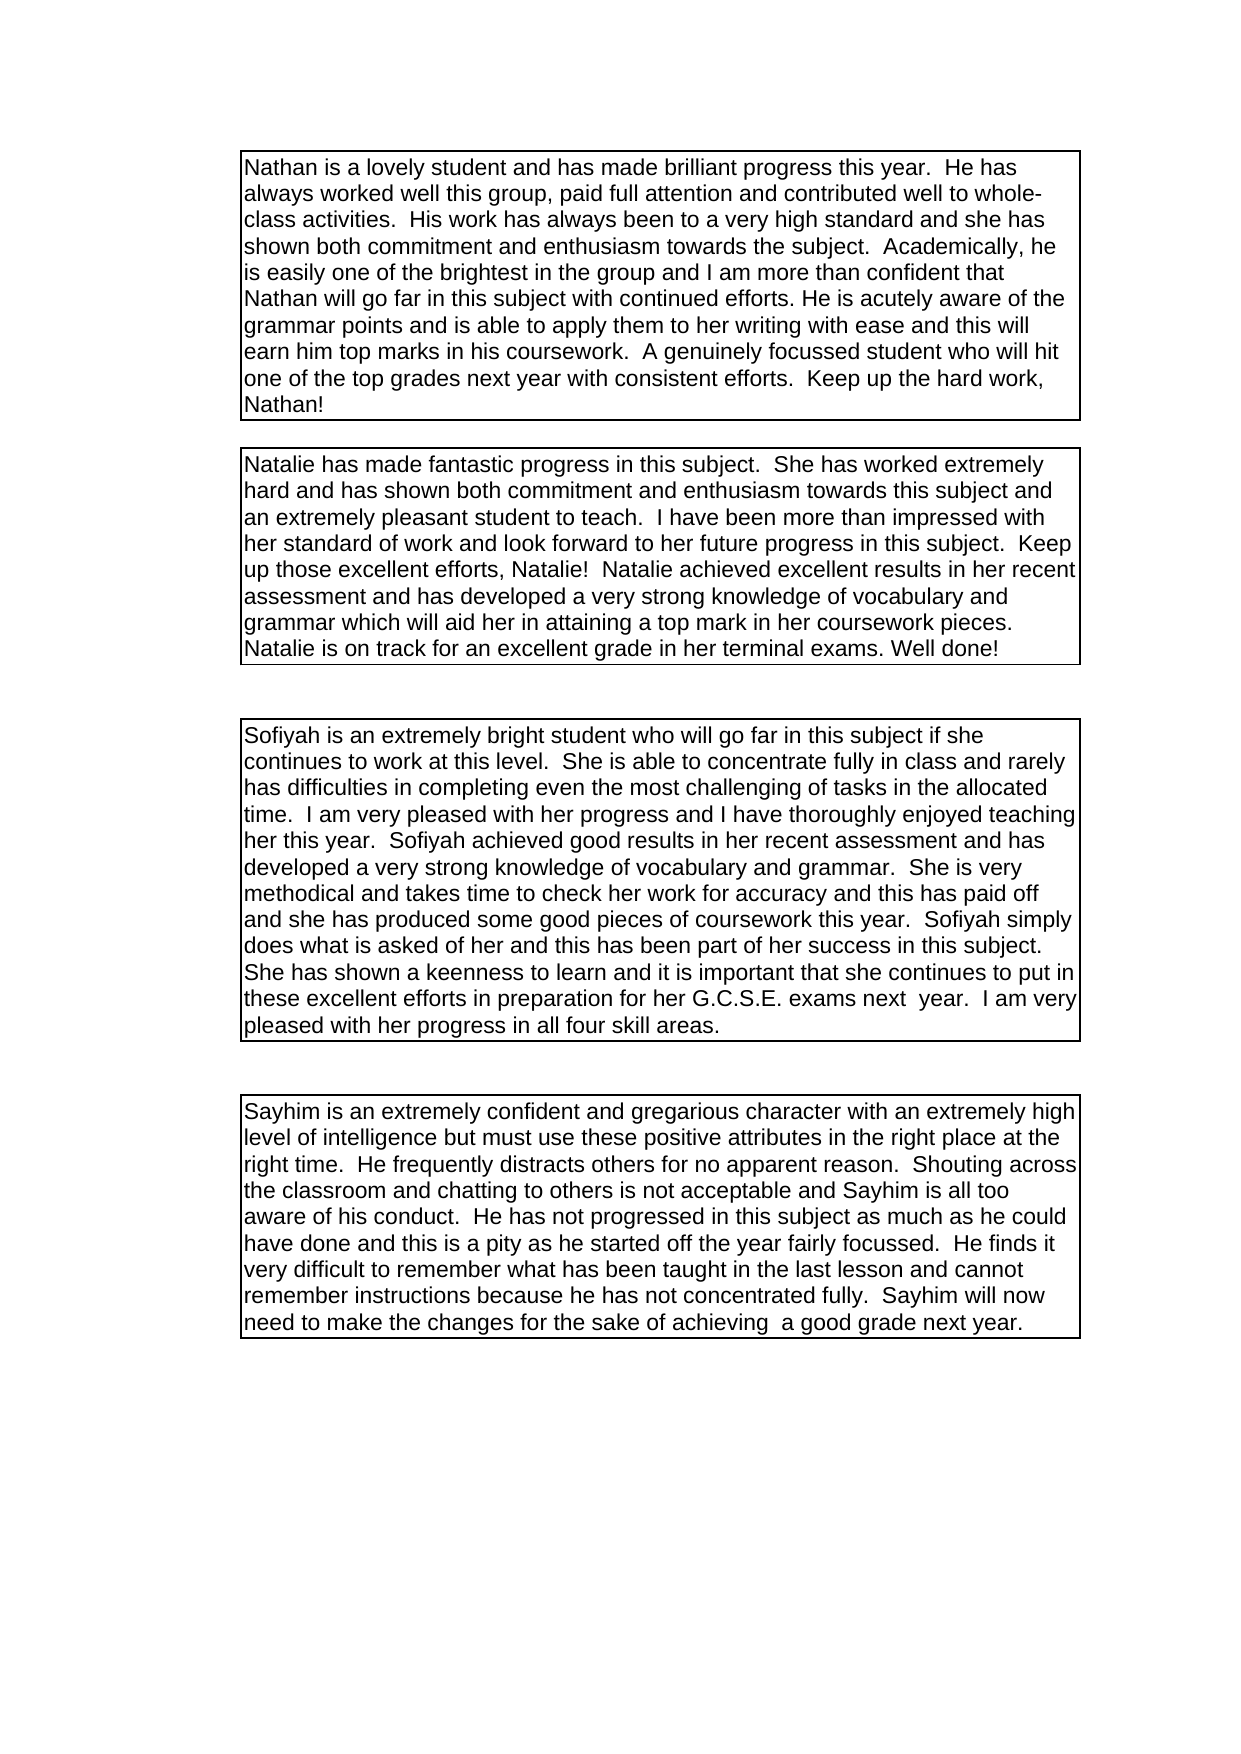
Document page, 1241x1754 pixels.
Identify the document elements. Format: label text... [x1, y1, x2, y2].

text Sayhim is an extremely confident and gregarious character with an extremely high level of intelligence but must use these positive attributes in the right place at the right time. He frequently distracts others for no apparent reason. Shouting across the classroom and chatting to others is not acceptable and Sayhim is all too aware of his conduct. He has not progressed in this subject as much as he could have done and this is a pity as he started off the year fairly focussed. He finds it very difficult to remember what has been taught in the last lesson and cannot remember instructions because he has not concentrated fully. Sayhim will now need to make the changes for the sake of achieving a good grade next year. [242, 1096, 1079, 1337]
text Natalie has made fantastic progress in this subject. She has worked extremely hard and has shown both commitment and enthusiasm towards this subject and an extremely pleasant student to teach. I have been more than impressed with her standard of work and look forward to her future progress in this subject. Keep up those excellent efforts, Natalie! Natalie achieved excellent results in her recent assessment and has developed a very strong knowledge of vocabulary and grammar which will aid her in attaining a top mark in her coursework pieces. Natalie is on track for an excellent grade in her terminal exams. Well done! [242, 449, 1079, 664]
text Sofiyah is an extremely bright student who will go far in this subject if she continues to work at this level. She is able to concentrate fully in class and rarely has difficulties in completing even the most challenging of tasks in the allocated time. I am very pleased with her progress and I have thoroughly enjoyed teaching her this year. Sofiyah achieved good results in her recent assessment and has developed a very strong knowledge of vocabulary and grammar. She is very methodical and takes time to check her work for accuracy and this has paid off and she has produced some good pieces of coursework this year. Sofiyah simply does what is asked of her and this has been part of her success in this subject. She has shown a keenness to learn and it is important that she continues to put in these excellent efforts in preparation for her G.C.S.E. exams next year. I am very pleased with her progress in all four skill areas. [242, 720, 1079, 1040]
text Nathan is a lovely student and has made brilliant progress this year. He has always worked well this group, paid full attention and contributed well to whole-class activities. His work has always been to a very high standard and she has shown both commitment and enthusiasm towards the subject. Academically, he is easily one of the brightest in the group and I am more than confident that Nathan will go far in this subject with continued efforts. He is acutely aware of the grammar points and is able to apply them to her writing with ease and this will earn him top marks in his coursework. A genuinely focussed student who will hit one of the top grades next year with consistent efforts. Keep up the hard work, Nathan! [242, 152, 1079, 419]
